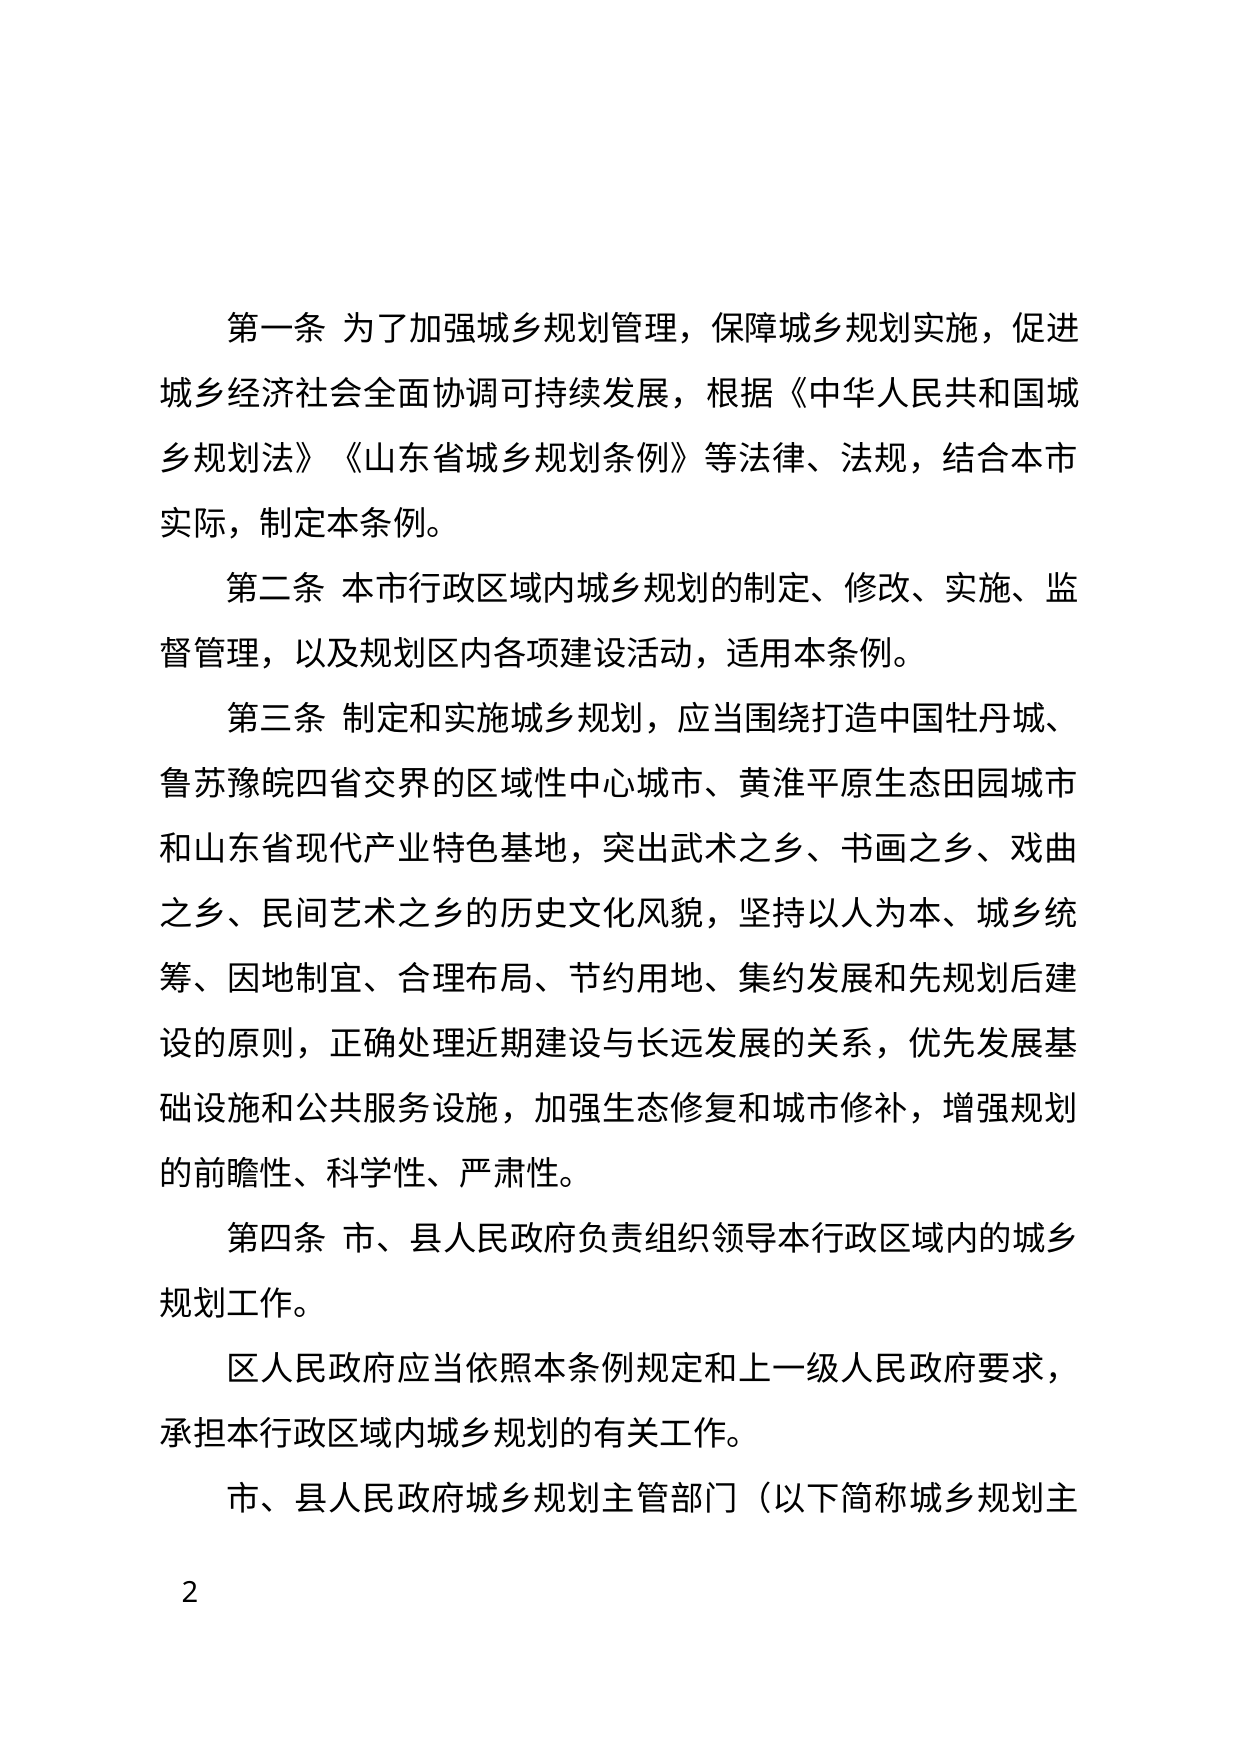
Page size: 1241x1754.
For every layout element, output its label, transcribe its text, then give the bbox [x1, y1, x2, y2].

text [159, 1463, 1081, 1528]
text 第四条 市、县人民政府负责组织领导本行政区域内的城乡规划工作。 [159, 1203, 1081, 1333]
text 第一条 为了加强城乡规划管理，保障城乡规划实施，促进城乡经济社会全面协调可持续发展，根据《中华人民共和国城乡规划法》《山东省城乡规划条例》等法律、法规，结合本市实际，制定本条例。 [159, 293, 1081, 553]
text 区人民政府应当依照本条例规定和上一级人民政府要求，承担本行政区域内城乡规划的有关工作。 [159, 1333, 1081, 1463]
text 第三条 制定和实施城乡规划，应当围绕打造中国牡丹城、鲁苏豫皖四省交界的区域性中心城市、黄淮平原生态田园城市和山东省现代产业特色基地，突出武术之乡、书画之乡、戏曲之乡、民间艺术之乡的历史文化风貌，坚持以人为本、城乡统筹、因地制宜、合理布局、节约用地、集约发展和先规划后建设的原则，正确处理近期建设与长远发展的关系，优先发展基础设施和公共服务设施，加强生态修复和城市修补，增强规划的前瞻性、科学性、严肃性。 [159, 683, 1081, 1203]
text 第二条 本市行政区域内城乡规划的制定、修改、实施、监督管理，以及规划区内各项建设活动，适用本条例。 [159, 553, 1081, 683]
